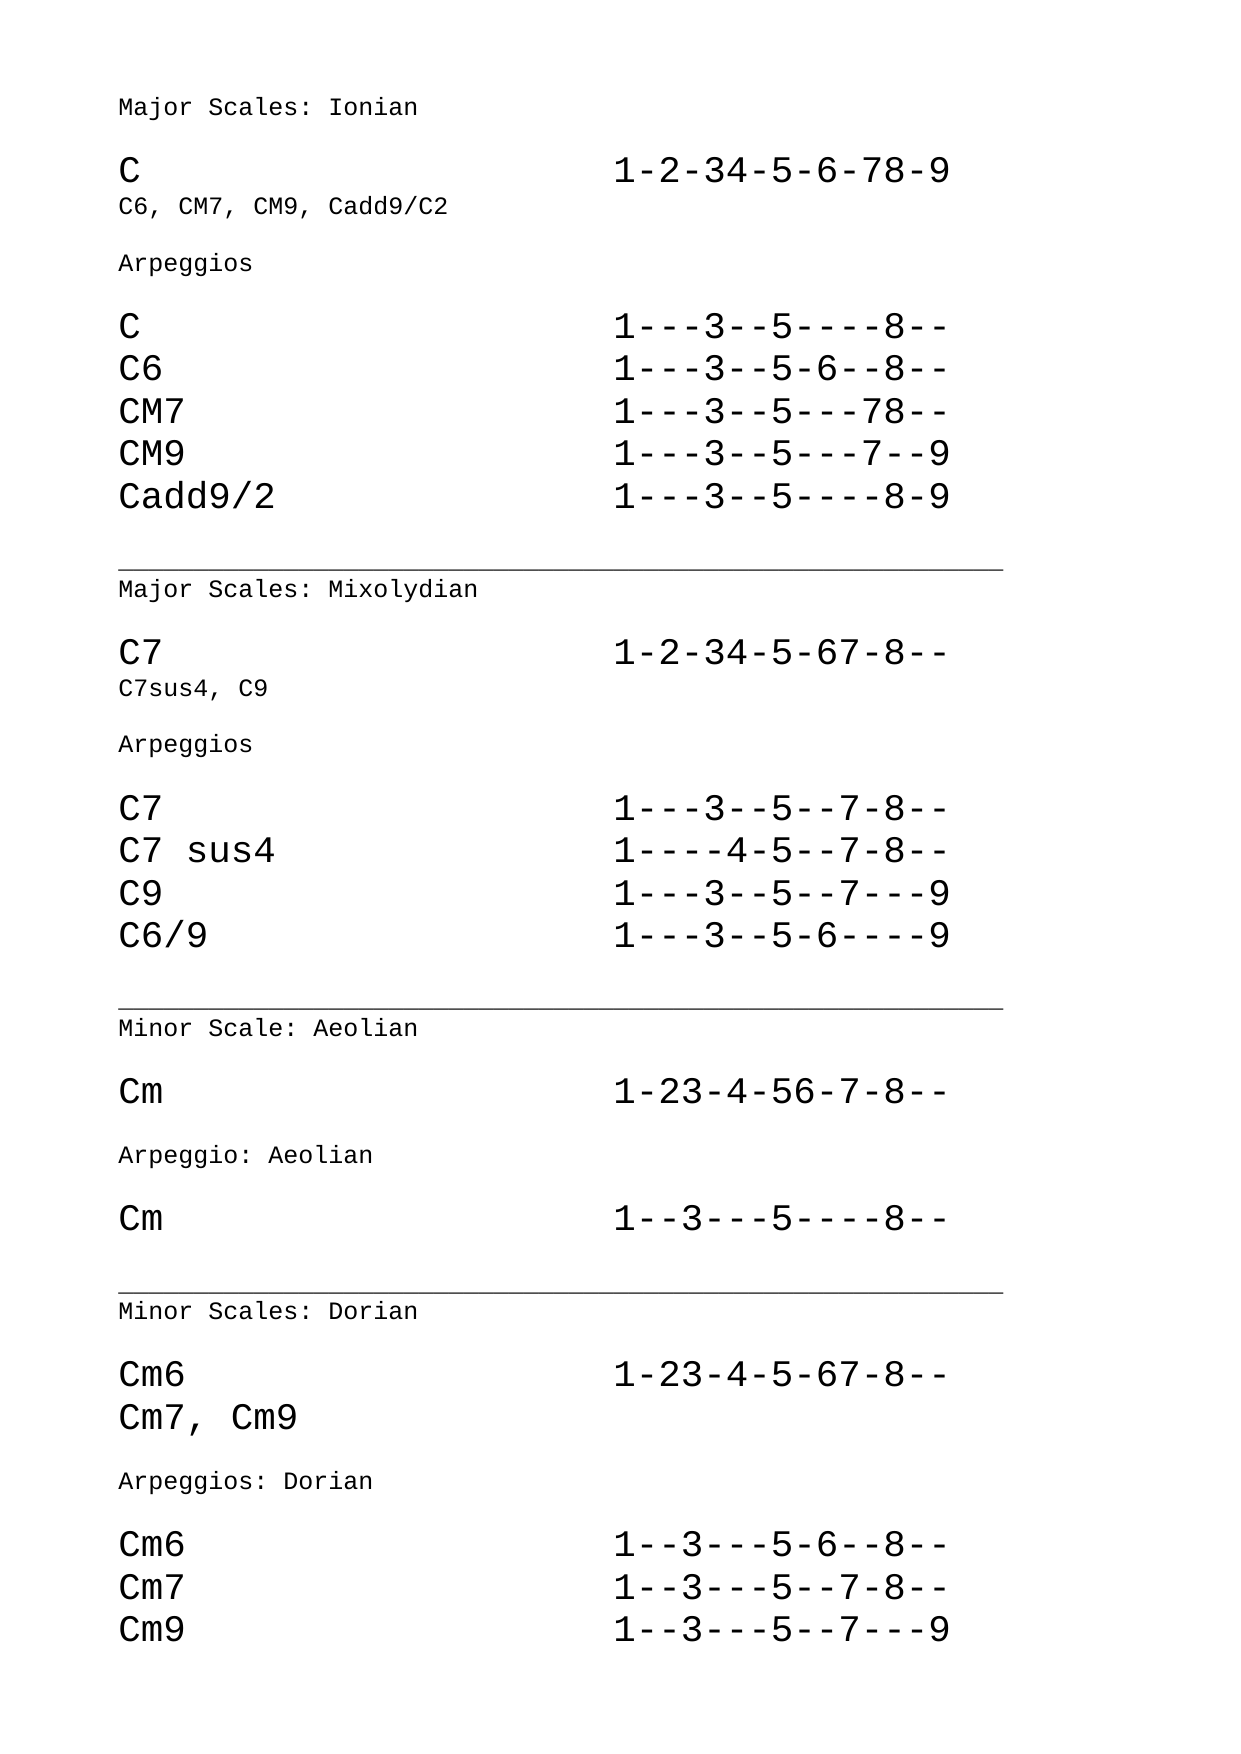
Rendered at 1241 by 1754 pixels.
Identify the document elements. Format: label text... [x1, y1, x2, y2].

text Cm 1-23-4-56-7-8-- [118, 1072, 1122, 1114]
text C7 1---3--5--7-8-- [118, 789, 1122, 831]
text Major Scales: Mixolydian [118, 576, 1122, 604]
text Minor Scale: Aeolian [118, 1015, 1122, 1044]
text Cm 1--3---5----8-- [118, 1199, 1122, 1242]
text Cm6 1--3---5-6--8-- [118, 1525, 1122, 1568]
text C 1-2-34-5-6-78-9 [118, 151, 1122, 194]
text Cm9 1--3---5--7---9 [118, 1610, 1122, 1653]
text Arpeggios [118, 250, 1122, 279]
text ___________________________________________________________ [118, 987, 1122, 1015]
text C 1---3--5----8-- [118, 307, 1122, 349]
text Cm6 1-23-4-5-67-8-- [118, 1355, 1122, 1398]
text C7 1-2-34-5-67-8-- [118, 633, 1122, 675]
text C6 1---3--5-6--8-- [118, 349, 1122, 392]
text CM9 1---3--5---7--9 [118, 434, 1122, 477]
text C7sus4, C9 [118, 675, 1122, 704]
text C9 1---3--5--7---9 [118, 874, 1122, 916]
text Minor Scales: Dorian [118, 1299, 1122, 1327]
text ___________________________________________________________ [118, 548, 1122, 576]
text Arpeggio: Aeolian [118, 1143, 1122, 1171]
text Cm7 1--3---5--7-8-- [118, 1568, 1122, 1610]
text Major Scales: Ionian [118, 94, 1122, 123]
text Arpeggios: Dorian [118, 1469, 1122, 1497]
text C7 sus4 1----4-5--7-8-- [118, 831, 1122, 874]
text Arpeggios [118, 732, 1122, 760]
text C6, CM7, CM9, Cadd9/C2 [118, 194, 1122, 222]
text C6/9 1---3--5-6----9 [118, 916, 1122, 959]
text CM7 1---3--5---78-- [118, 392, 1122, 434]
text Cm7, Cm9 [118, 1398, 1122, 1440]
text Cadd9/2 1---3--5----8-9 [118, 477, 1122, 519]
text ___________________________________________________________ [118, 1270, 1122, 1299]
